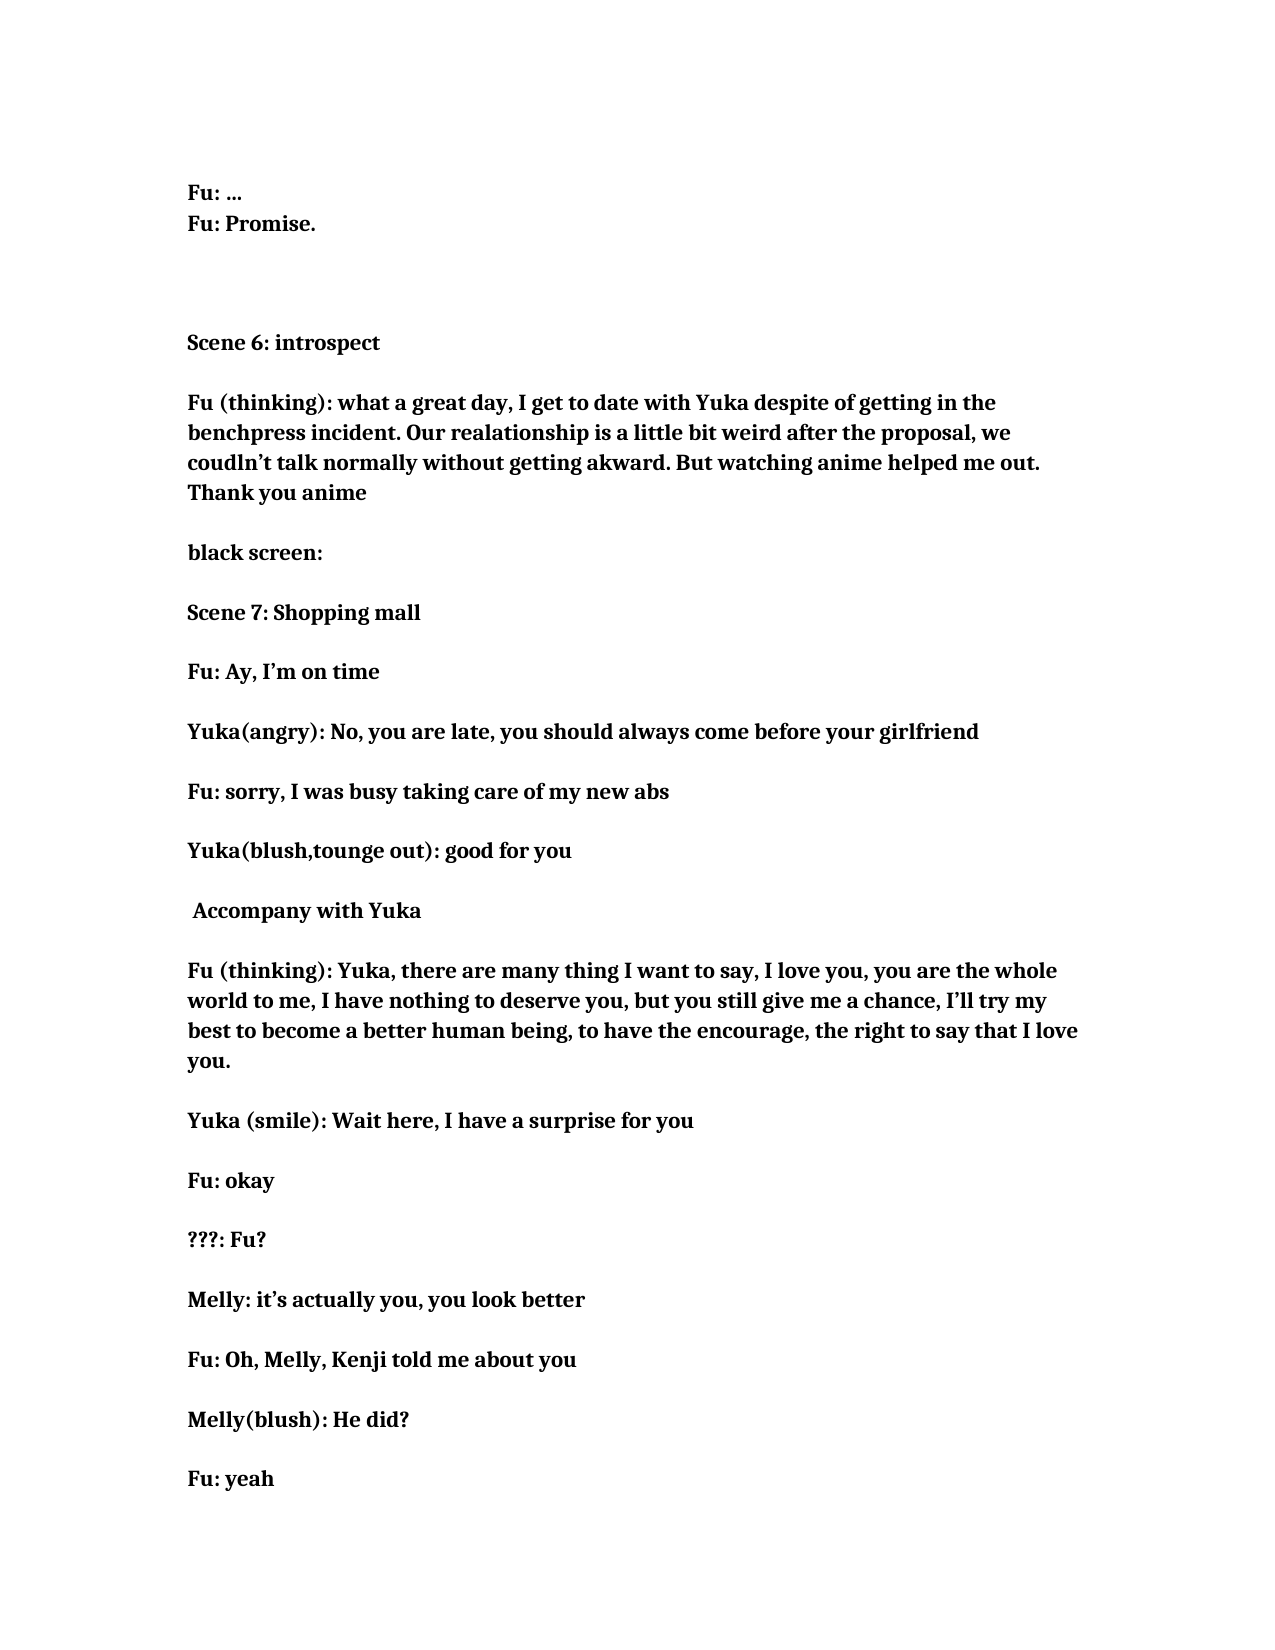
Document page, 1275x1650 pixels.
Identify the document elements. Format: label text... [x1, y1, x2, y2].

text Fu: … Fu: Promise. [187, 150, 1087, 237]
text Scene 6: introspect [187, 330, 1087, 356]
text Fu: sorry, I was busy taking care of my new abs [187, 778, 1087, 805]
text Fu (thinking): Yuka, there are many thing I want to say, I love you, you are the whole world to me, I have nothing to deserve you, but you still give me a chance, I’ll try my best to become a better human being, to have the encourage, the right to say that I love you. [187, 958, 1087, 1074]
text Fu (thinking): what a great day, I get to date with Yuka despite of getting in the benchpress incident. Our realationship is a little bit weird after the proposal, we coudln’t talk normally without getting akward. But watching anime helped me out. Thank you anime [187, 389, 1087, 506]
text Yuka(angry): No, you are late, you should always come before your girlfriend [187, 719, 1087, 745]
text Fu: Ay, I’m on time [187, 659, 1087, 686]
text Fu: Oh, Melly, Kenji told me about you [187, 1347, 1087, 1373]
text Yuka(blush,tounge out): good for you [187, 838, 1087, 864]
text Fu: okay [187, 1168, 1087, 1194]
text Fu: yeah [187, 1466, 1087, 1492]
text Yuka (smile): Wait here, I have a surprise for you [187, 1108, 1087, 1134]
text Scene 7: Shopping mall [187, 599, 1087, 626]
text Accompany with Yuka [187, 898, 1087, 924]
text Melly: it’s actually you, you look better [187, 1287, 1087, 1313]
text Melly(blush): He did? [187, 1406, 1087, 1433]
text black screen: [187, 540, 1087, 566]
text ???: Fu? [187, 1227, 1087, 1254]
